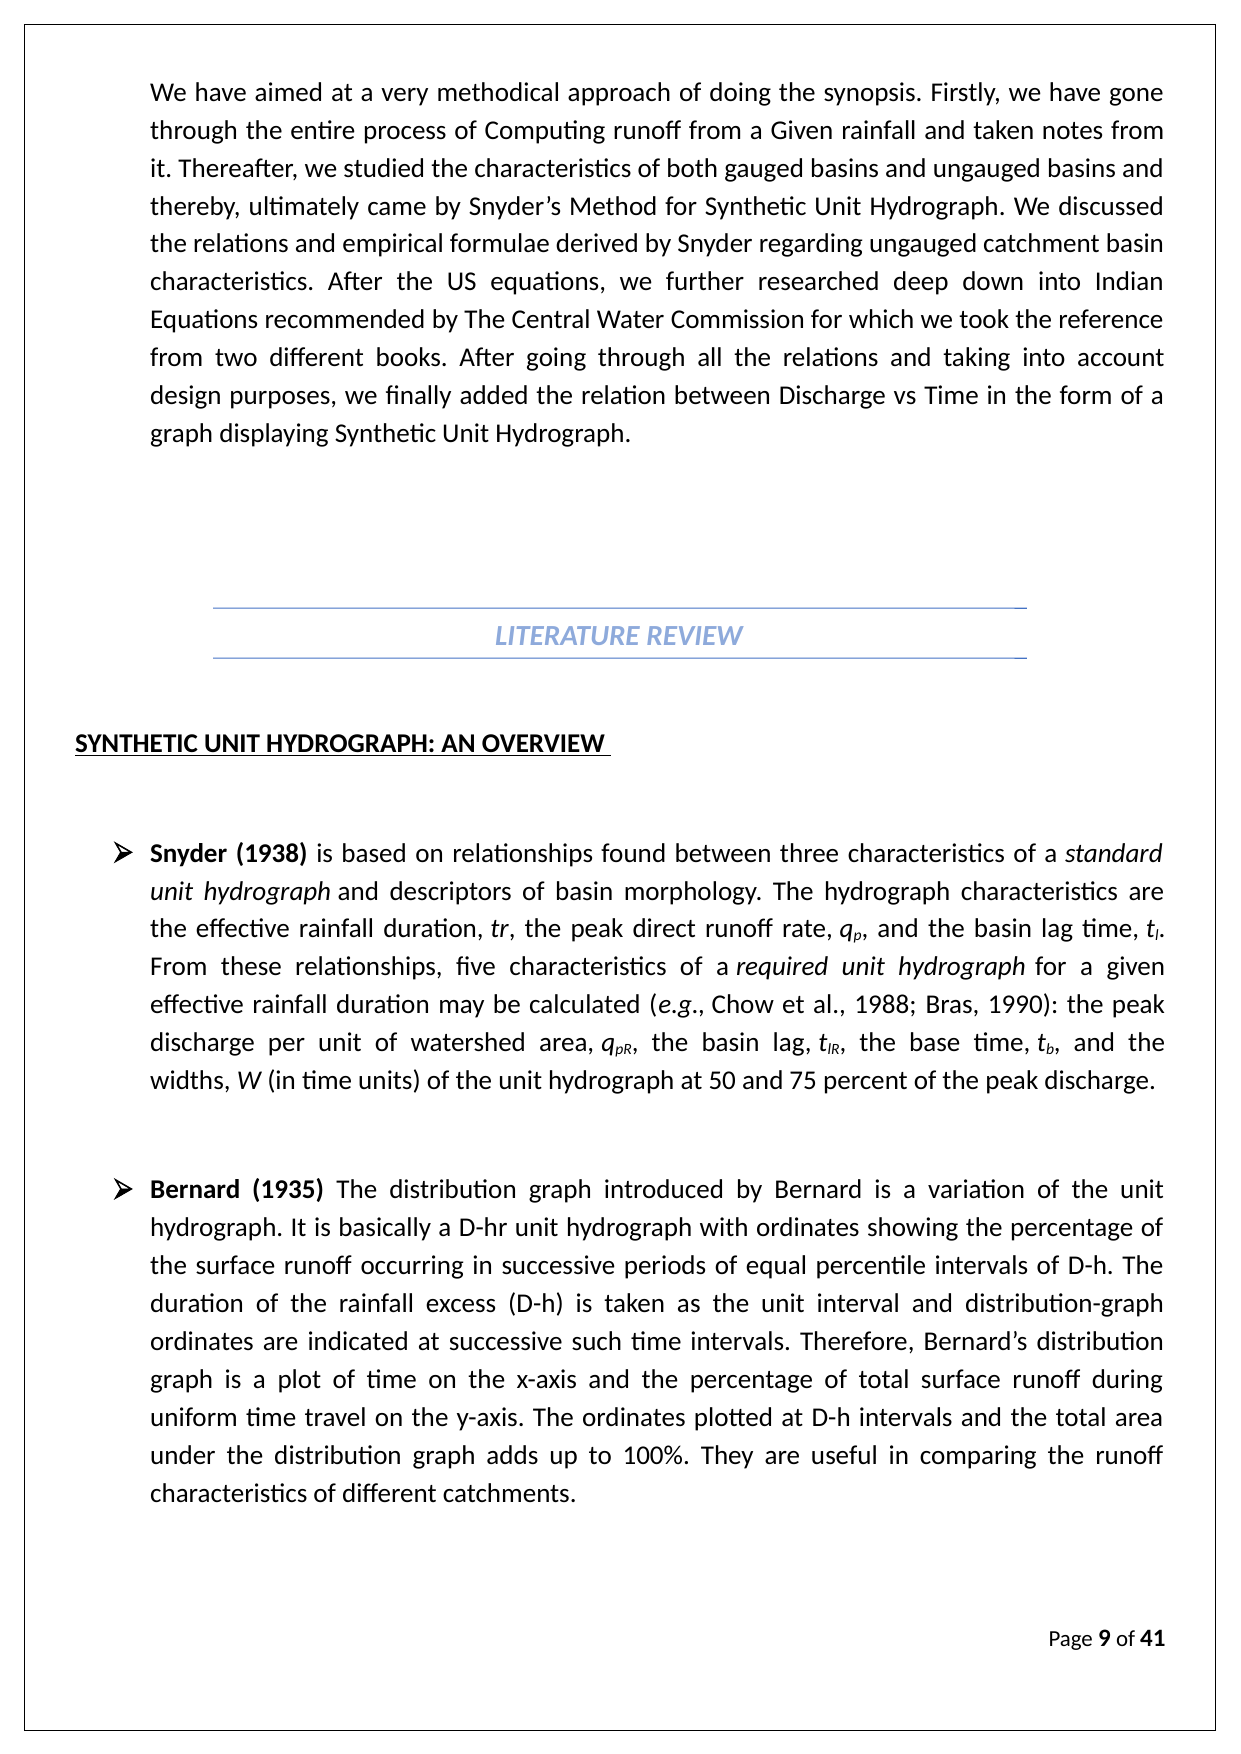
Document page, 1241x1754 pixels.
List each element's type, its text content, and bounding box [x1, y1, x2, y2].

list Snyder (1938) is based on relationships found between three characteristics of a standard unit hydrograph and descriptors of basin morphology. The hydrograph characteristics are the effective rainfall duration, tr, the peak direct runoff rate, qp, and the basin lag time, tl. From these relationships, five characteristics of a required unit hydrograph for a given effective rainfall duration may be calculated (e.g., Chow et al., 1988; Bras, 1990): the peak discharge per unit of watershed area, qpR, the basin lag, tlR, the base time, tb, and the widths, W (in time units) of the unit hydrograph at 50 and 75 percent of the peak discharge. [112, 836, 1165, 1096]
list Bernard (1935) The distribution graph introduced by Bernard is a variation of the unit hydrograph. It is basically a D-hr unit hydrograph with ordinates showing the percentage of the surface runoff occurring in successive periods of equal percentile intervals of D-h. The duration of the rainfall excess (D-h) is taken as the unit interval and distribution-graph ordinates are indicated at successive such time intervals. Therefore, Bernard’s distribution graph is a plot of time on the x-axis and the percentage of total surface runoff during uniform time travel on the y-axis. The ordinates plotted at D-h intervals and the total area under the distribution graph adds up to 100%. They are useful in comparing the runoff characteristics of different catchments. [112, 1172, 1165, 1509]
text LITERATURE REVIEW [75, 617, 1165, 652]
text SYNTHETIC UNIT HYDROGRAPH: AN OVERVIEW [75, 727, 1165, 759]
list We have aimed at a very methodical approach of doing the synopsis. Firstly, we have gone through the entire process of Computing runoff from a Given rainfall and taken notes from it. Thereafter, we studied the characteristics of both gauged basins and ungauged basins and thereby, ultimately came by Snyder’s Method for Synthetic Unit Hydrograph. We discussed the relations and empirical formulae derived by Snyder regarding ungauged catchment basin characteristics. After the US equations, we further researched deep down into Indian Equations recommended by The Central Water Commission for which we took the reference from two different books. After going through all the relations and taking into account design purposes, we finally added the relation between Discharge vs Time in the form of a graph displaying Synthetic Unit Hydrograph. [150, 75, 1165, 449]
